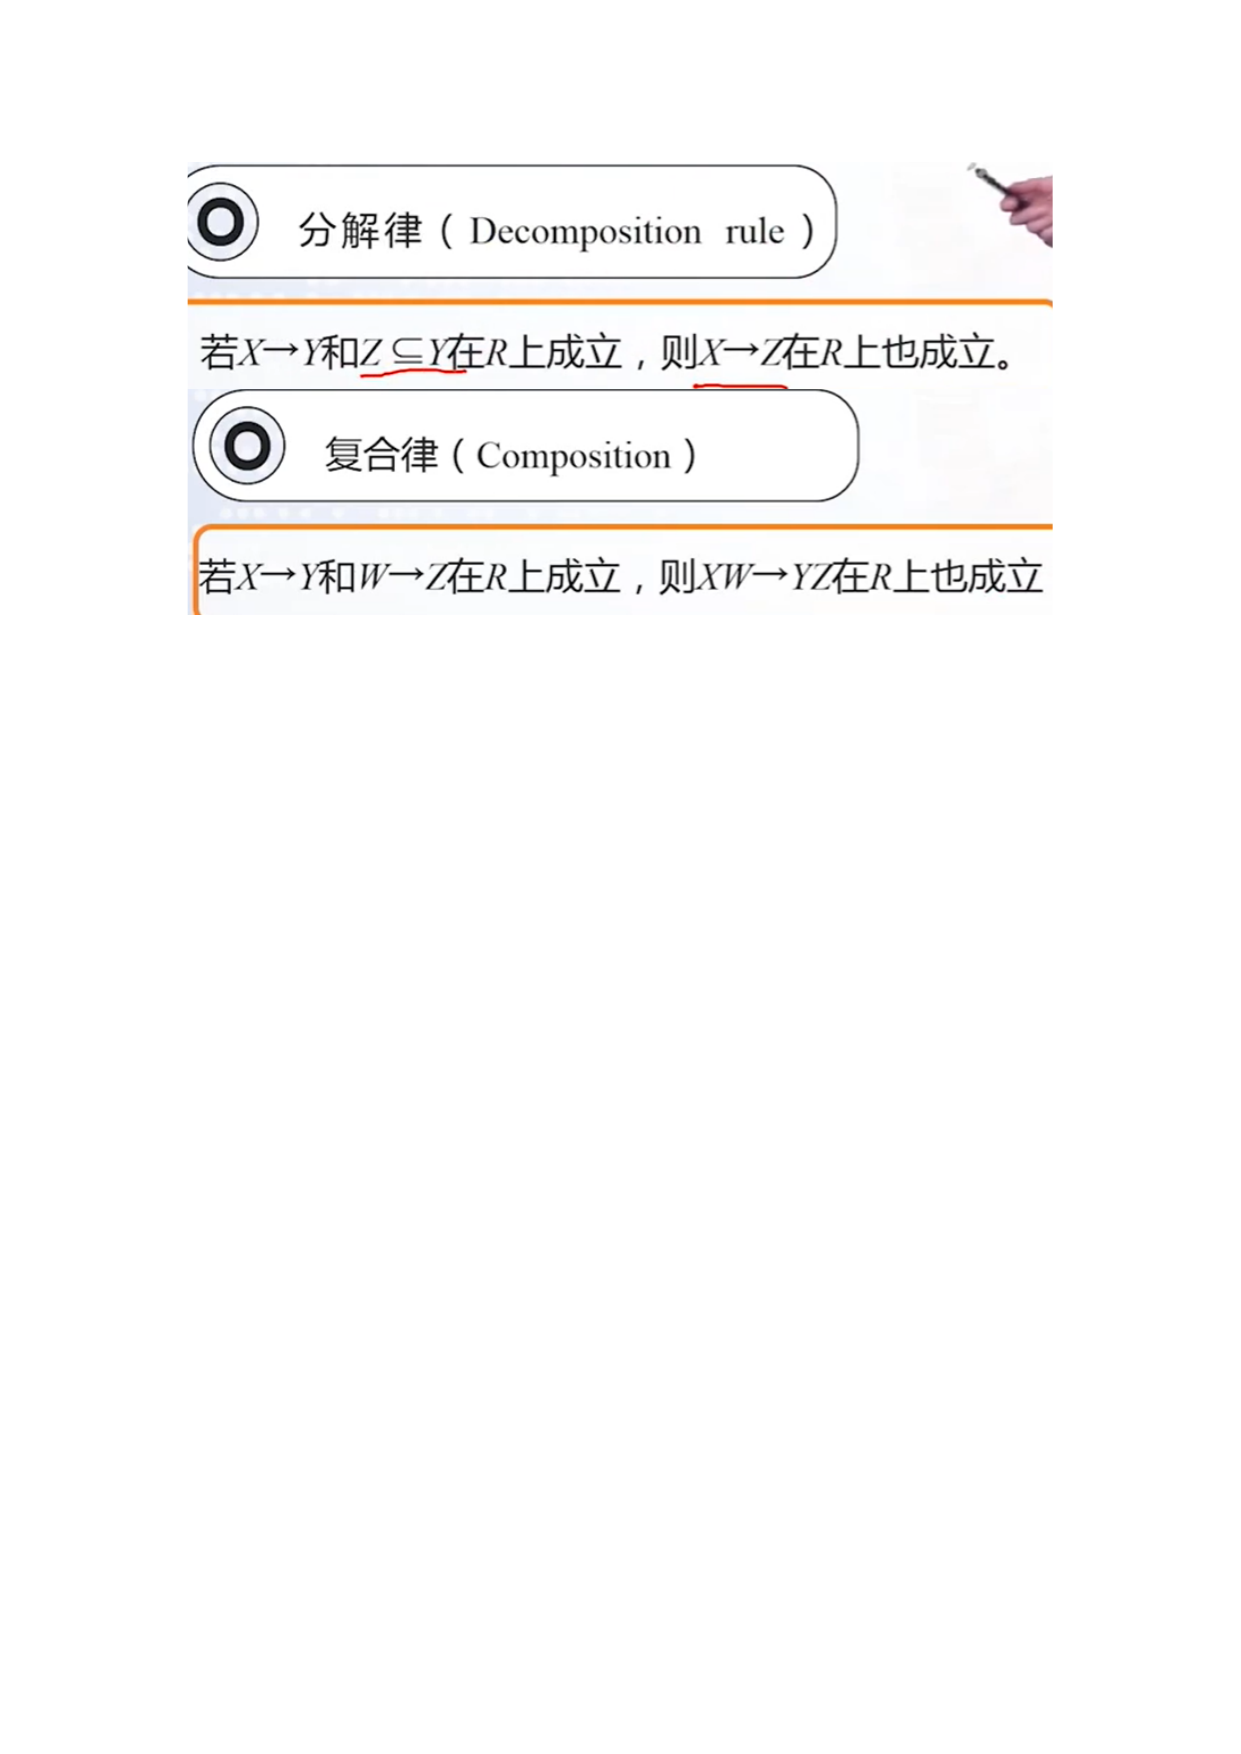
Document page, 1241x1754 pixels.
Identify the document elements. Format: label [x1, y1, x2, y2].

picture [187, 162, 1053, 615]
